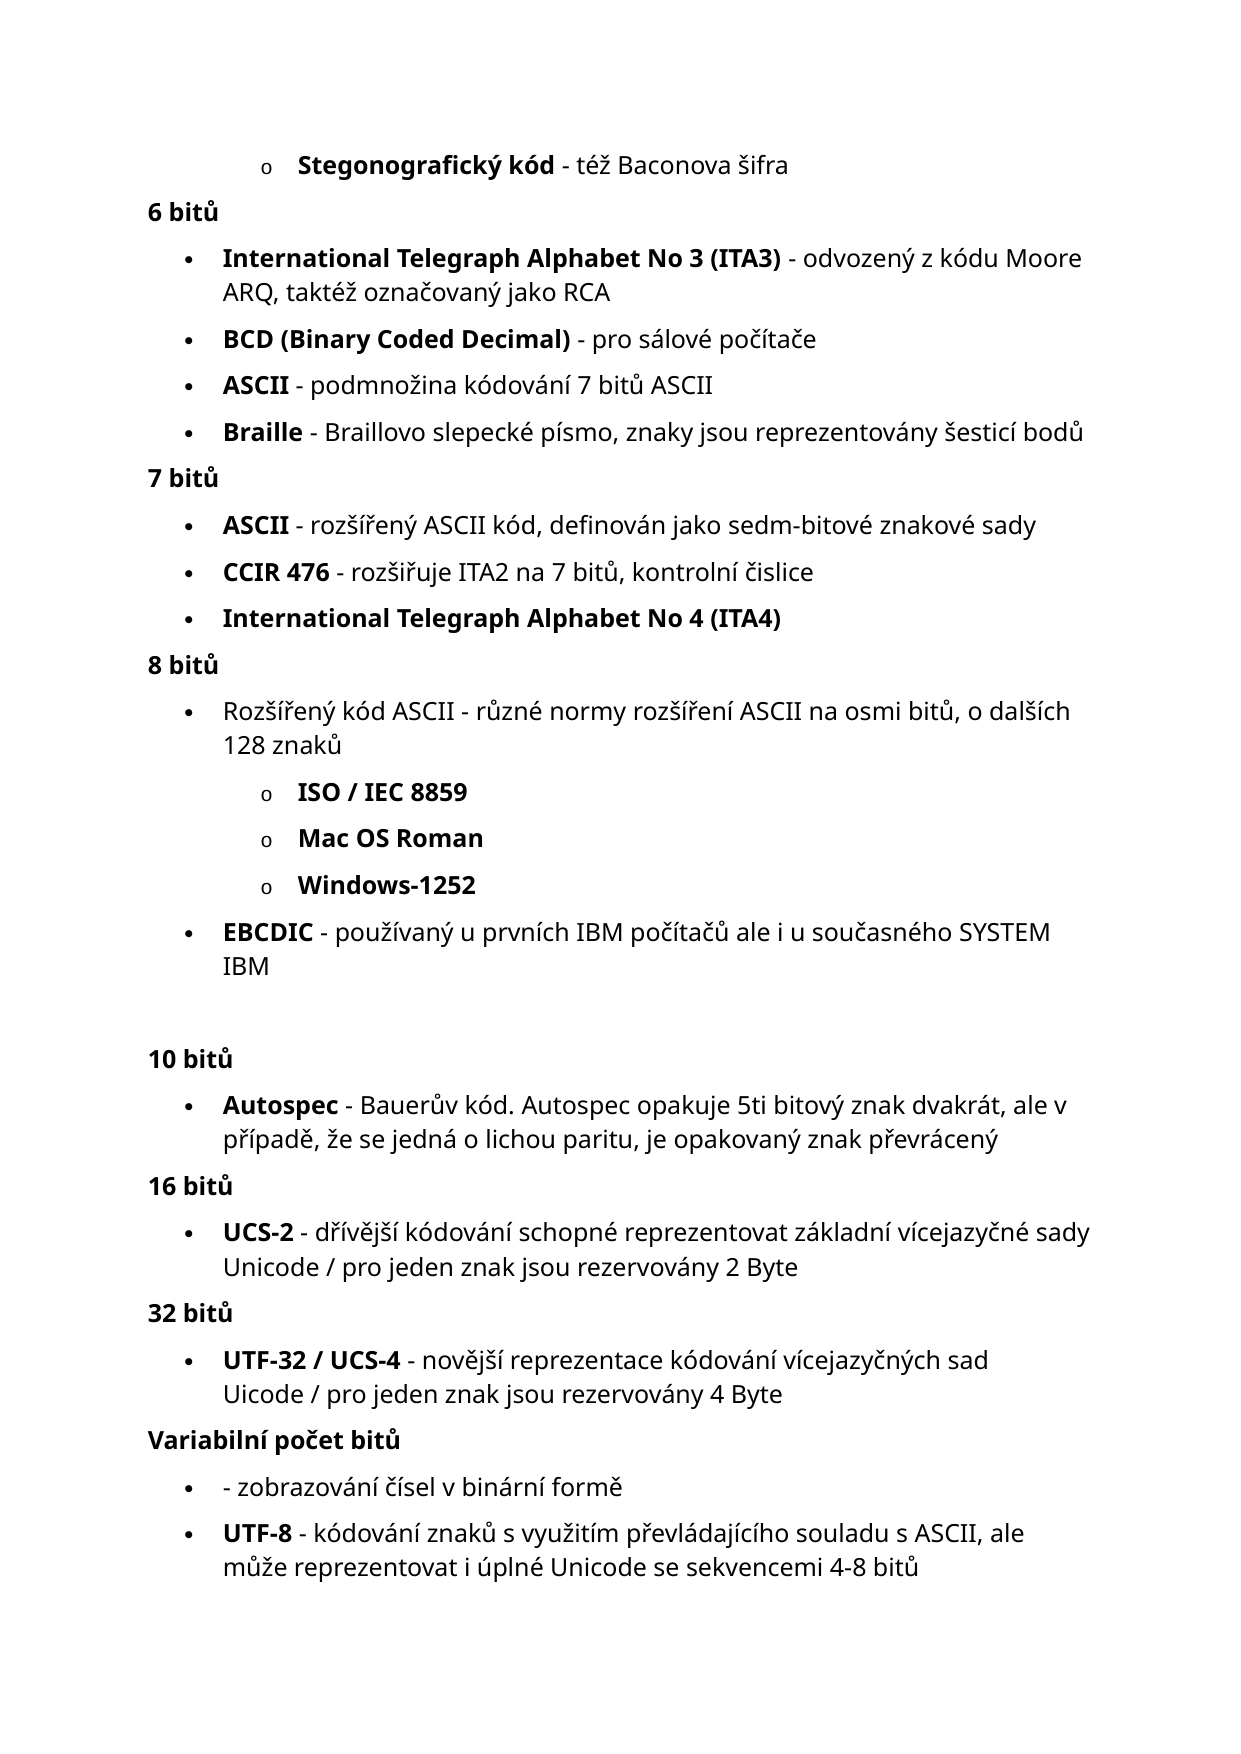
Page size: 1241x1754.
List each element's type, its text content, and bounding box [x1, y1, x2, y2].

text Variabilní počet bitů [148, 1423, 1093, 1457]
list CCIR 476 - rozšiřuje ITA2 na 7 bitů, kontrolní čislice [185, 554, 1093, 588]
list Mac OS Roman [260, 821, 1093, 855]
list Braille - Braillovo slepecké písmo, znaky jsou reprezentovány šesticí bodů [185, 414, 1093, 448]
list BCD (Binary Coded Decimal) - pro sálové počítače [185, 321, 1093, 355]
list UCS-2 - dřívější kódování schopné reprezentovat základní vícejazyčné sady Unicode / pro jeden znak jsou rezervovány 2 Byte [185, 1215, 1093, 1283]
list ASCII - podmnožina kódování 7 bitů ASCII [185, 368, 1093, 402]
text 32 bitů [148, 1296, 1093, 1330]
list Stegonografický kód - též Baconova šifra [260, 148, 1093, 182]
list - zobrazování čísel v binární formě [185, 1469, 1093, 1503]
list ASCII - rozšířený ASCII kód, definován jako sedm-bitové znakové sady [185, 508, 1093, 542]
list UTF-32 / UCS-4 - novější reprezentace kódování vícejazyčných sad Uicode / pro jeden znak jsou rezervovány 4 Byte [185, 1342, 1093, 1410]
text 6 bitů [148, 194, 1093, 228]
text 7 bitů [148, 461, 1093, 495]
list ISO / IEC 8859 [260, 774, 1093, 808]
list Rozšířený kód ASCII - různé normy rozšíření ASCII na osmi bitů, o dalších 128 znaků [185, 694, 1093, 762]
list International Telegraph Alphabet No 4 (ITA4) [185, 601, 1093, 635]
list EBCDIC - používaný u prvních IBM počítačů ale i u současného SYSTEM IBM [185, 914, 1093, 982]
list Autospec - Bauerův kód. Autospec opakuje 5ti bitový znak dvakrát, ale v případě, že se jedná o lichou paritu, je opakovaný znak převrácený [185, 1088, 1093, 1156]
text 8 bitů [148, 647, 1093, 681]
list UTF-8 - kódování znaků s využitím převládajícího souladu s ASCII, ale může reprezentovat i úplné Unicode se sekvencemi 4-8 bitů [185, 1516, 1093, 1584]
text 16 bitů [148, 1168, 1093, 1203]
list Windows-1252 [260, 868, 1093, 902]
text 10 bitů [148, 1041, 1093, 1075]
list International Telegraph Alphabet No 3 (ITA3) - odvozený z kódu Moore ARQ, taktéž označovaný jako RCA [185, 241, 1093, 309]
